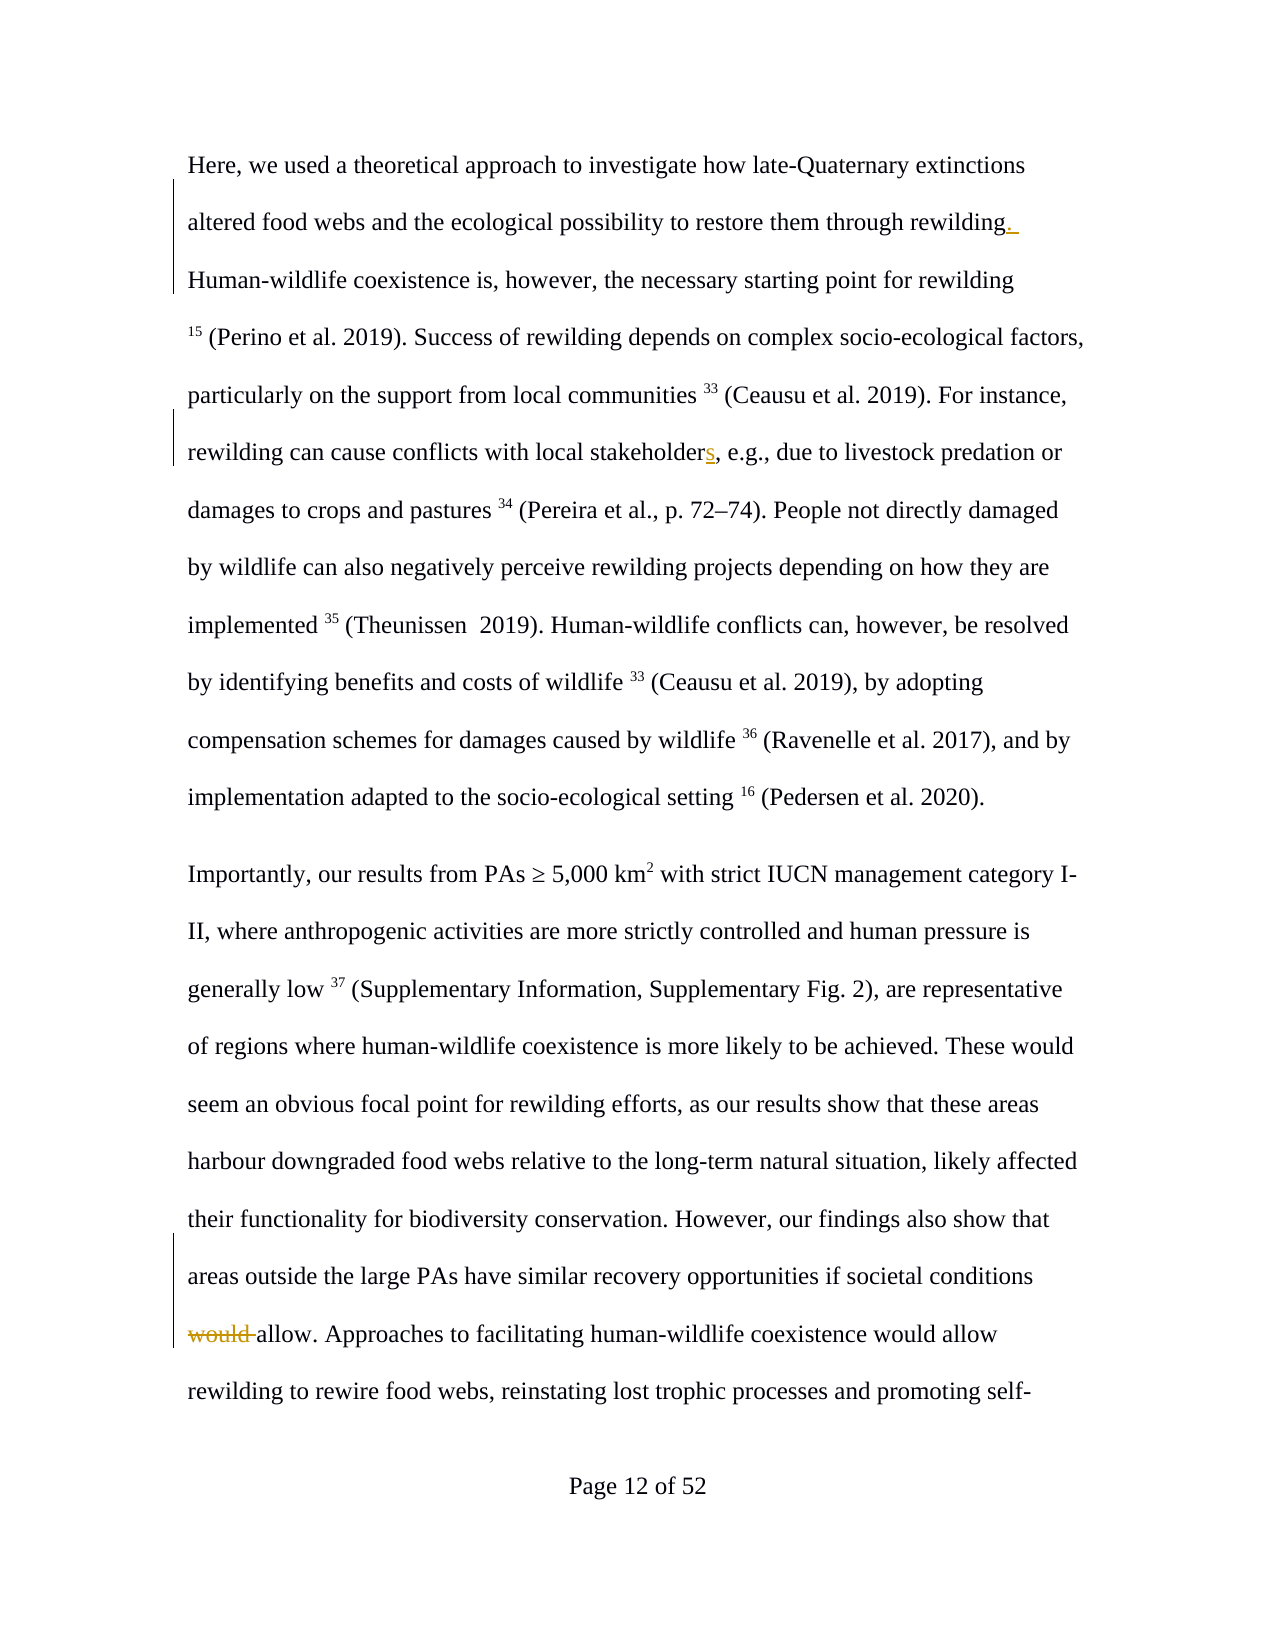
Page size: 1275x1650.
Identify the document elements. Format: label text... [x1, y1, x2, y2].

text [187, 859, 1087, 1405]
text Here, we used a theoretical approach to investigate how late-Quaternary extinctions altered food webs and the ecological possibility to restore them through rewildingHuman-wildlife coexistence is, however, the necessary starting point for rewilding 15⁠ (Perino et al. 2019). Success of rewilding depends on complex socio-ecological factors, particularly on the support from local communities 33⁠ (Ceausu et al. 2019). For instance, rewilding can cause conflicts with local stakeholder, e.g., due to livestock predation or damages to crops and pastures 34⁠ (Pereira et al., p. 72–74). People not directly damaged by wildlife can also negatively perceive rewilding projects depending on how they are implemented 35⁠ (Theunissen 2019). Human-wildlife conflicts can, however, be resolved by identifying benefits and costs of wildlife 33⁠ (Ceausu et al. 2019), by adopting compensation schemes for damages caused by wildlife 36⁠ (Ravenelle et al. 2017), and by implementation adapted to the socio-ecological setting 16⁠ (Pedersen et al. 2020). [187, 150, 1087, 811]
